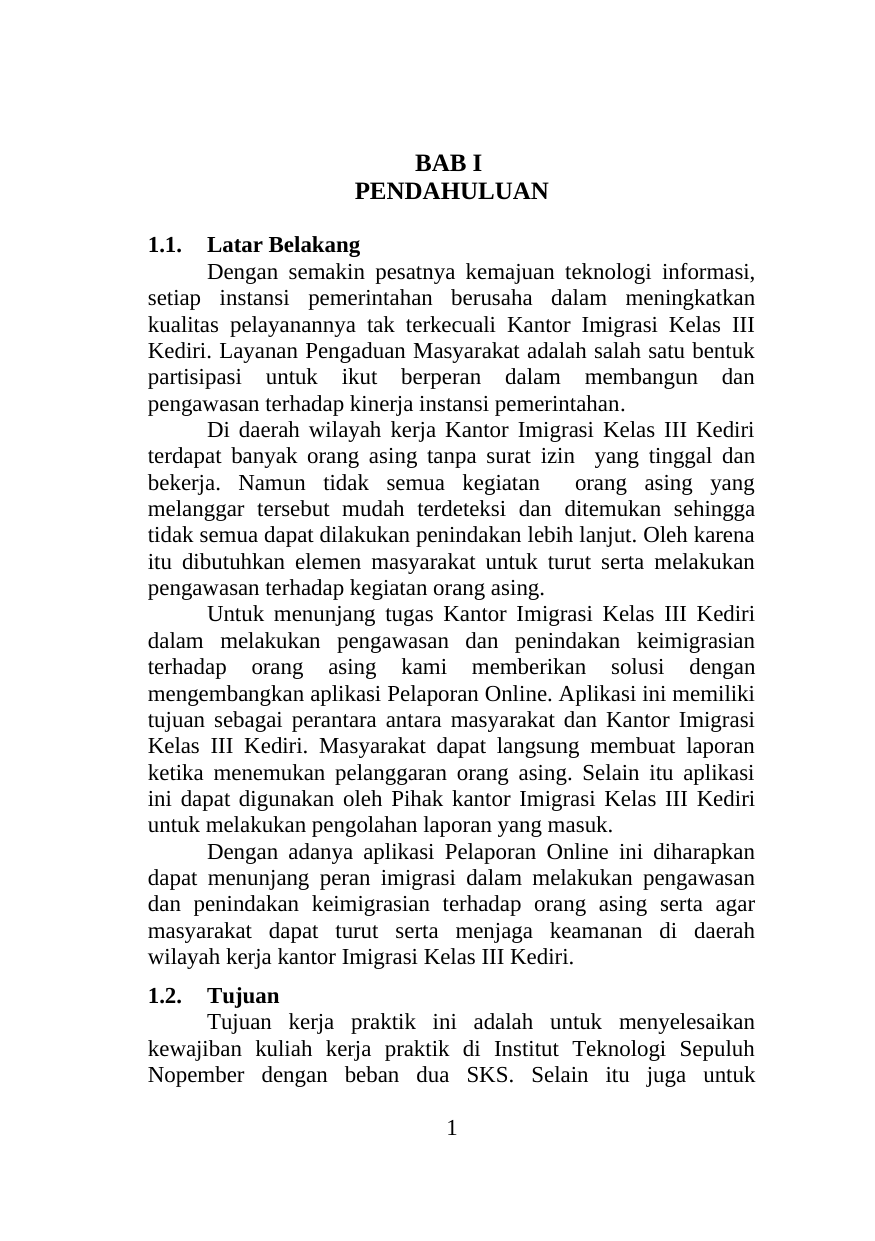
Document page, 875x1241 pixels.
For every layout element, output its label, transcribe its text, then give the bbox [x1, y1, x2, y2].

subtitle BAB I PENDAHULUAN [148, 148, 756, 205]
list Dengan adanya aplikasi Pelaporan Online ini diharapkan dapat menunjang peran imigrasi dalam melakukan pengawasan dan penindakan keimigrasian terhadap orang asing serta agar masyarakat dapat turut serta menjaga keamanan di daerah wilayah kerja kantor Imigrasi Kelas III Kediri. [148, 838, 756, 969]
list Untuk menunjang tugas Kantor Imigrasi Kelas III Kediri dalam melakukan pengawasan dan penindakan keimigrasian terhadap orang asing kami memberikan solusi dengan mengembangkan aplikasi Pelaporan Online. Aplikasi ini memiliki tujuan sebagai perantara antara masyarakat dan Kantor Imigrasi Kelas III Kediri. Masyarakat dapat langsung membuat laporan ketika menemukan pelanggaran orang asing. Selain itu aplikasi ini dapat digunakan oleh Pihak kantor Imigrasi Kelas III Kediri untuk melakukan pengolahan laporan yang masuk. [148, 601, 756, 838]
list Di daerah wilayah kerja Kantor Imigrasi Kelas III Kediri terdapat banyak orang asing tanpa surat izin yang tinggal dan bekerja. Namun tidak semua kegiatan orang asing yang melanggar tersebut mudah terdeteksi dan ditemukan sehingga tidak semua dapat dilakukan penindakan lebih lanjut. Oleh karena itu dibutuhkan elemen masyarakat untuk turut serta melakukan pengawasan terhadap kegiatan orang asing. [148, 416, 756, 601]
list Dengan semakin pesatnya kemajuan teknologi informasi, setiap instansi pemerintahan berusaha dalam meningkatkan kualitas pelayanannya tak terkecuali Kantor Imigrasi Kelas III Kediri. Layanan Pengaduan Masyarakat adalah salah satu bentuk partisipasi untuk ikut berperan dalam membangun dan pengawasan terhadap kinerja instansi pemerintahan. [148, 258, 756, 416]
subtitle Latar Belakang [148, 232, 756, 258]
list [148, 1008, 756, 1087]
subtitle Tujuan [148, 982, 756, 1008]
